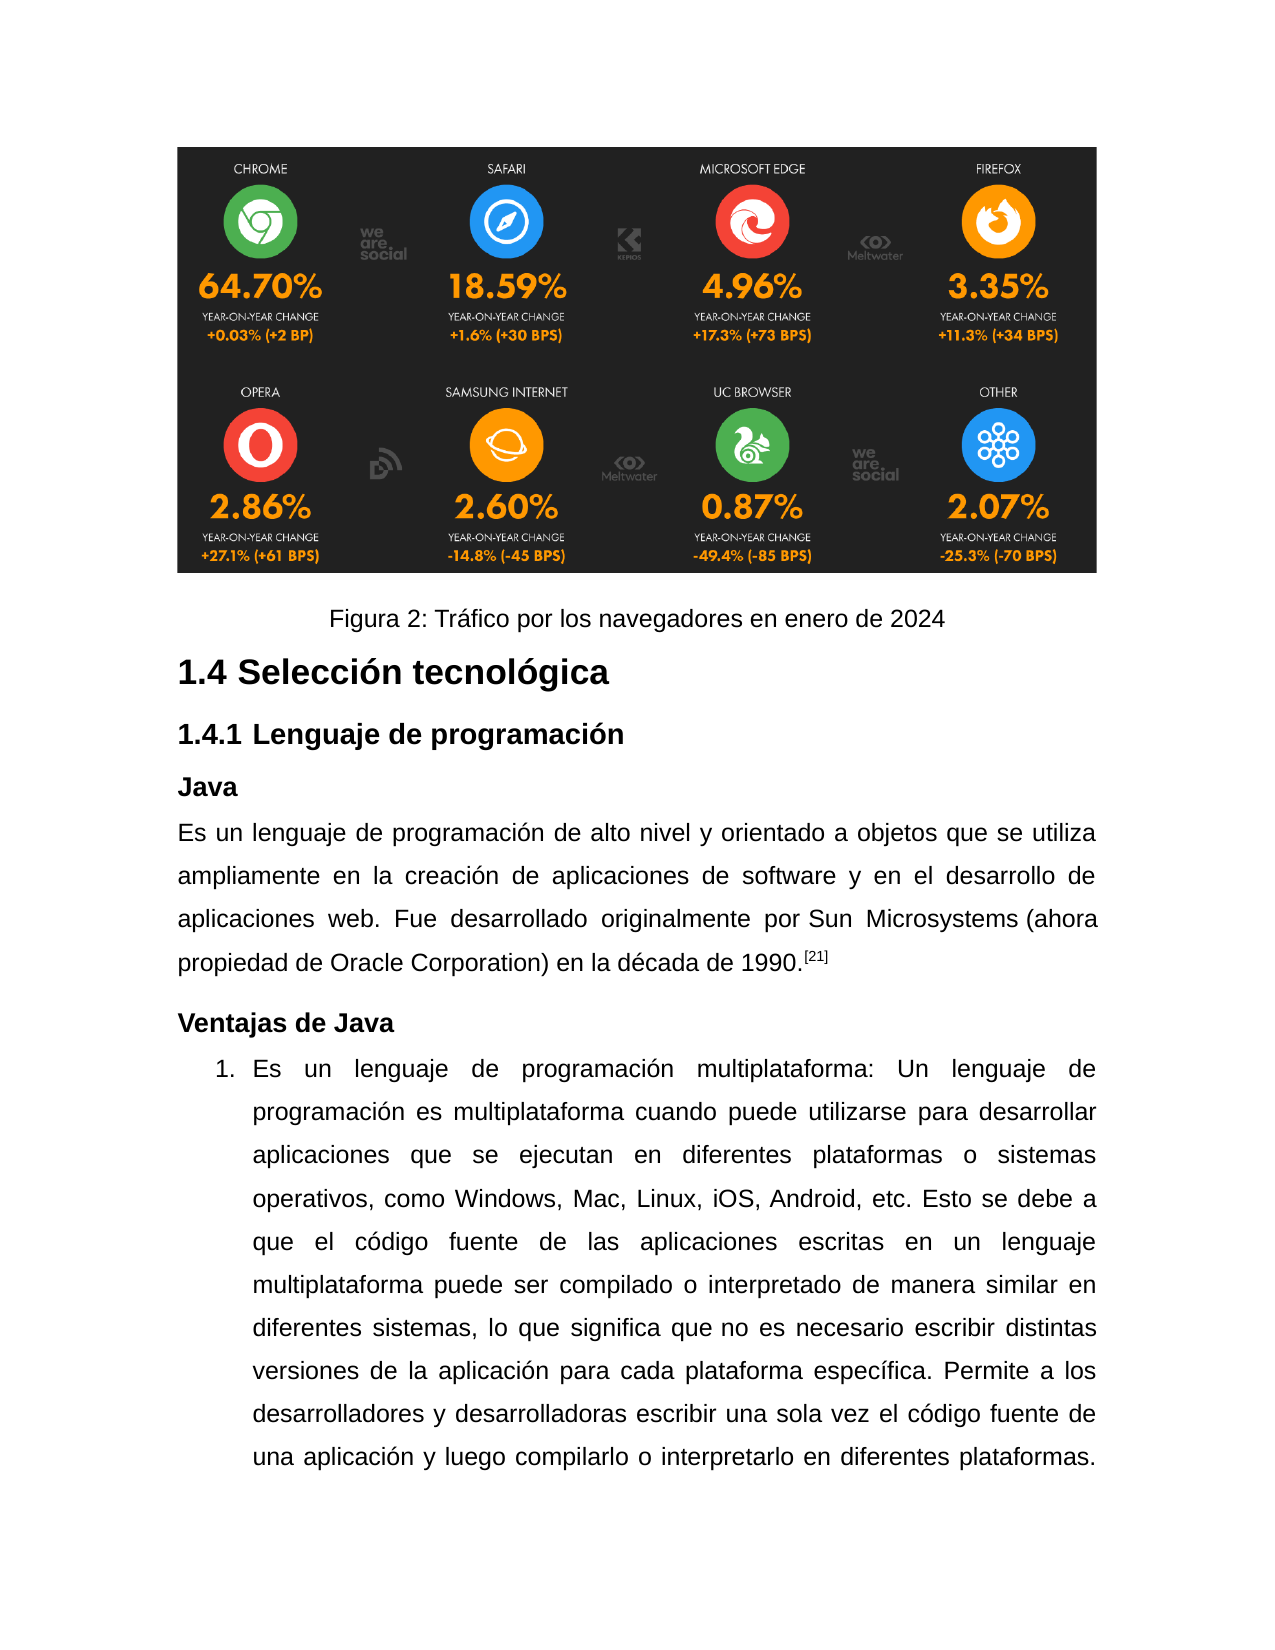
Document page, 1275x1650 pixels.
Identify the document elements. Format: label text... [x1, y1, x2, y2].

subtitle Java [177, 771, 1098, 802]
subtitle Ventajas de Java [177, 1007, 1098, 1038]
text Figura 2: Tráfico por los navegadores en enero de 2024 [177, 604, 1098, 633]
subtitle Lenguaje de programación [177, 717, 1098, 750]
text Es un lenguaje de programación de alto nivel y orientado a objetos que se utiliza ampliamente en la creación de aplicaciones de software y en el desarrollo de aplicaciones web. Fue desarrollado originalmente por Sun Microsystems (ahora propiedad de Oracle Corporation) en la década de 1990.[21] [177, 818, 1098, 976]
picture [177, 147, 1097, 573]
subtitle Selección tecnológica [177, 652, 1098, 692]
